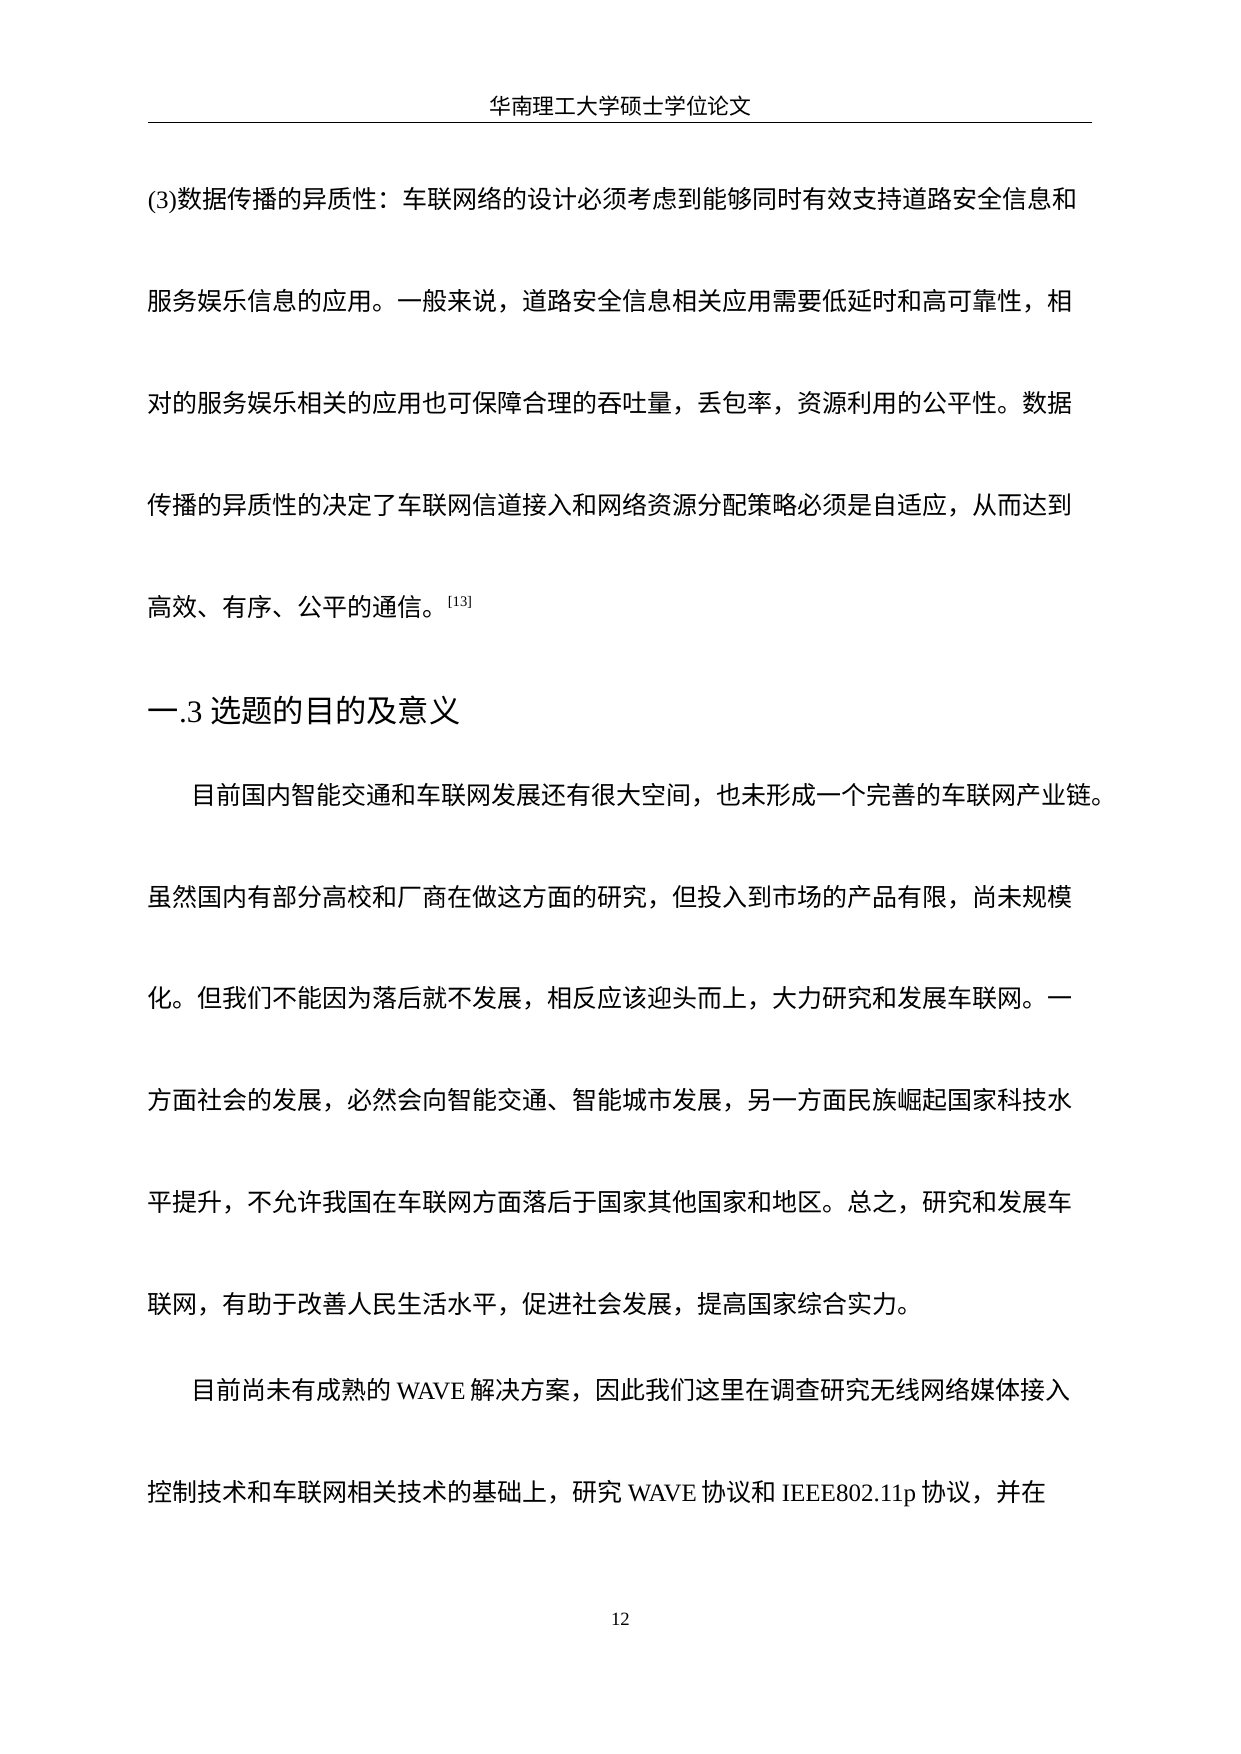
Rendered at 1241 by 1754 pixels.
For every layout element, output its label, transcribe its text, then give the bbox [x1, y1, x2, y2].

text 选题的目的及意义 [148, 674, 1092, 742]
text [148, 1355, 1092, 1524]
text 目前国内智能交通和车联网发展还有很大空间，也未形成一个完善的车联网产业链。虽然国内有部分高校和厂商在做这方面的研究，但投入到市场的产品有限，尚未规模化。但我们不能因为落后就不发展，相反应该迎头而上，大力研究和发展车联网。一方面社会的发展，必然会向智能交通、智能城市发展，另一方面民族崛起国家科技水平提升，不允许我国在车联网方面落后于国家其他国家和地区。总之，研究和发展车联网，有助于改善人民生活水平，促进社会发展，提高国家综合实力。 [148, 759, 1092, 1337]
text (3)数据传播的异质性：车联网络的设计必须考虑到能够同时有效支持道路安全信息和服务娱乐信息的应用。一般来说，道路安全信息相关应用需要低延时和高可靠性，相对的服务娱乐相关的应用也可保障合理的吞吐量，丢包率，资源利用的公平性。数据传播的异质性的决定了车联网信道接入和网络资源分配策略必须是自适应，从而达到高效、有序、公平的通信。[13] [148, 164, 1092, 639]
